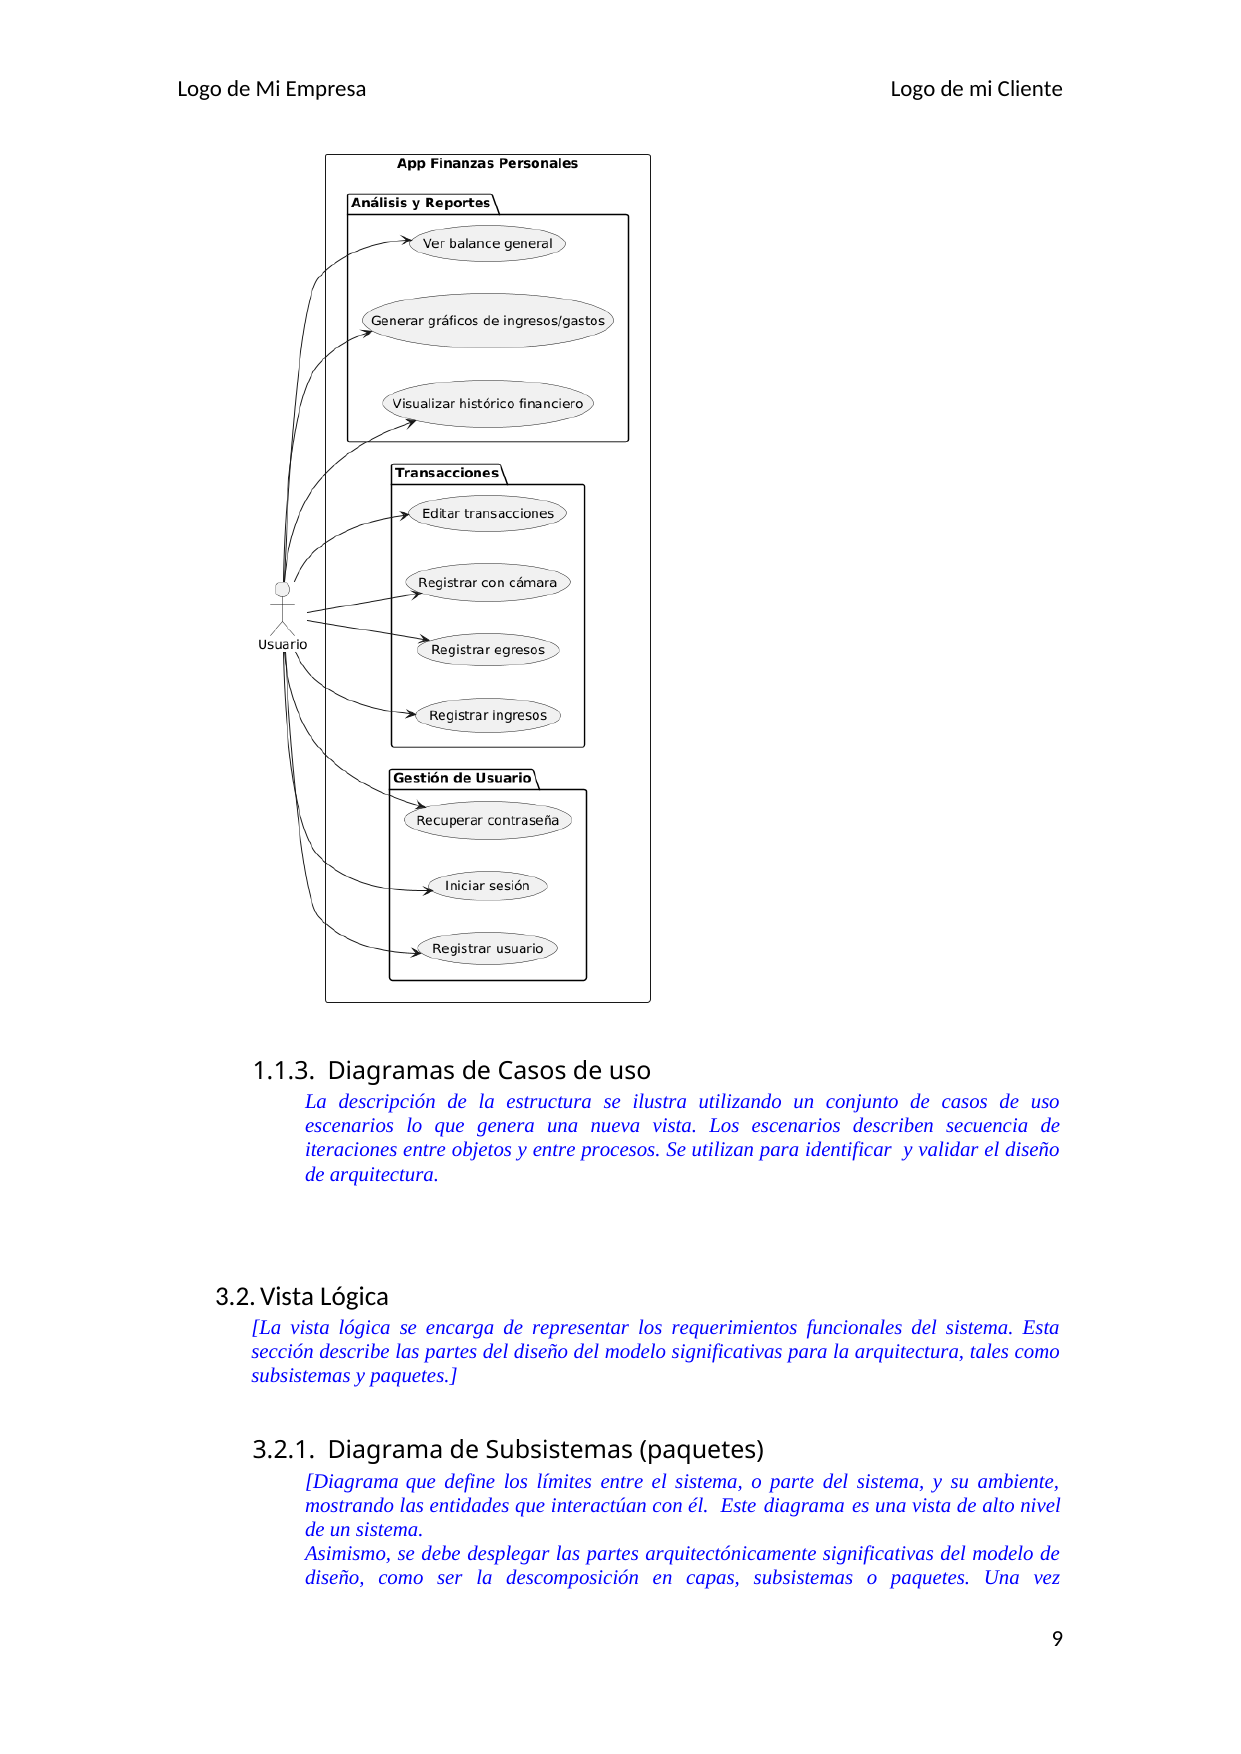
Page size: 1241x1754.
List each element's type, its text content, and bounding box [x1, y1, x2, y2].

text [Diagrama que define los límites entre el sistema, o parte del sistema, y su ambiente, mostrando las entidades que interactúan con él. ​ Este diagrama es una vista de alto nivel de un sistema. [305, 1469, 1063, 1541]
subtitle Diagrama de Subsistemas (paquetes) [252, 1432, 1063, 1466]
text [La vista lógica se encarga de representar los requerimientos funcionales del sistema. Esta sección describe las partes del diseño del modelo significativas para la arquitectura, tales como subsistemas y paquetes.] [251, 1315, 1063, 1387]
subtitle Diagramas de Casos de uso [252, 1052, 1063, 1087]
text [305, 1541, 1063, 1589]
picture [252, 147, 654, 1006]
text La descripción de la estructura se ilustra utilizando un conjunto de casos de uso escenarios lo que genera una nueva vista. Los escenarios describen secuencia de iteraciones entre objetos y entre procesos. Se utilizan para identificar y validar el diseño de arquitectura. [305, 1089, 1063, 1186]
list Vista Lógica [215, 1279, 1063, 1312]
